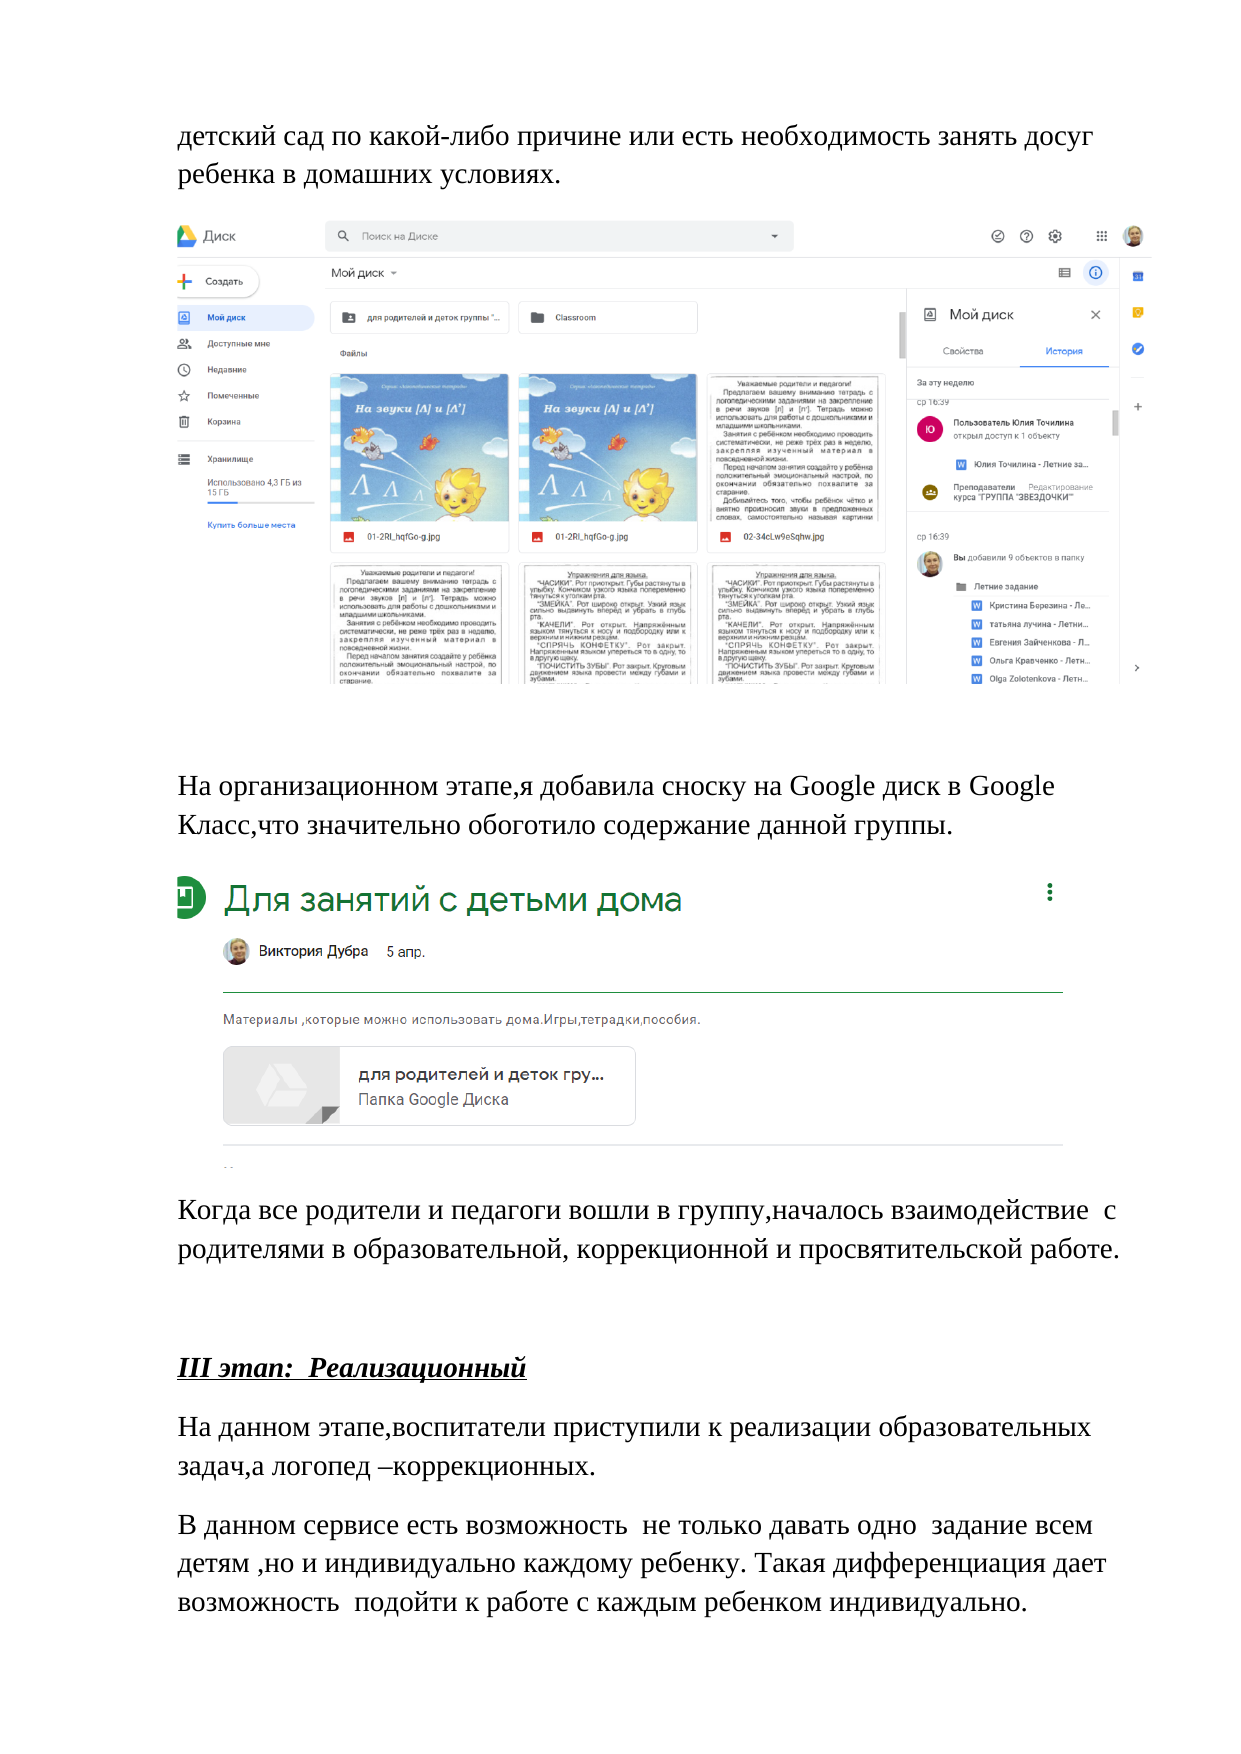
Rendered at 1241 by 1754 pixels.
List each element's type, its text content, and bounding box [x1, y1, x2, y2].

text Когда все родители и педагоги вошли в группу,началось взаимодействие с родителями в образовательной, коррекционной и просвятительской работе. [177, 1192, 1152, 1264]
text В данном сервисе есть возможность не только давать одно задание всем детям ,но и индивидуально каждому ребенку. Такая дифференциация дает возможность подойти к работе с каждым ребенком индивидуально. [177, 1507, 1152, 1618]
text На данном этапе,воспитатели приступили к реализации образовательных задач,а логопед –коррекционных. [177, 1409, 1152, 1481]
picture [177, 216, 1152, 684]
text III этап: Реализационный [177, 1350, 1152, 1383]
text На организационном этапе,я добавила сноску на Google диск в Google Класс,что значительно обоготило содержание данной группы. [177, 768, 1152, 840]
picture [177, 866, 1152, 1168]
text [177, 118, 1152, 190]
